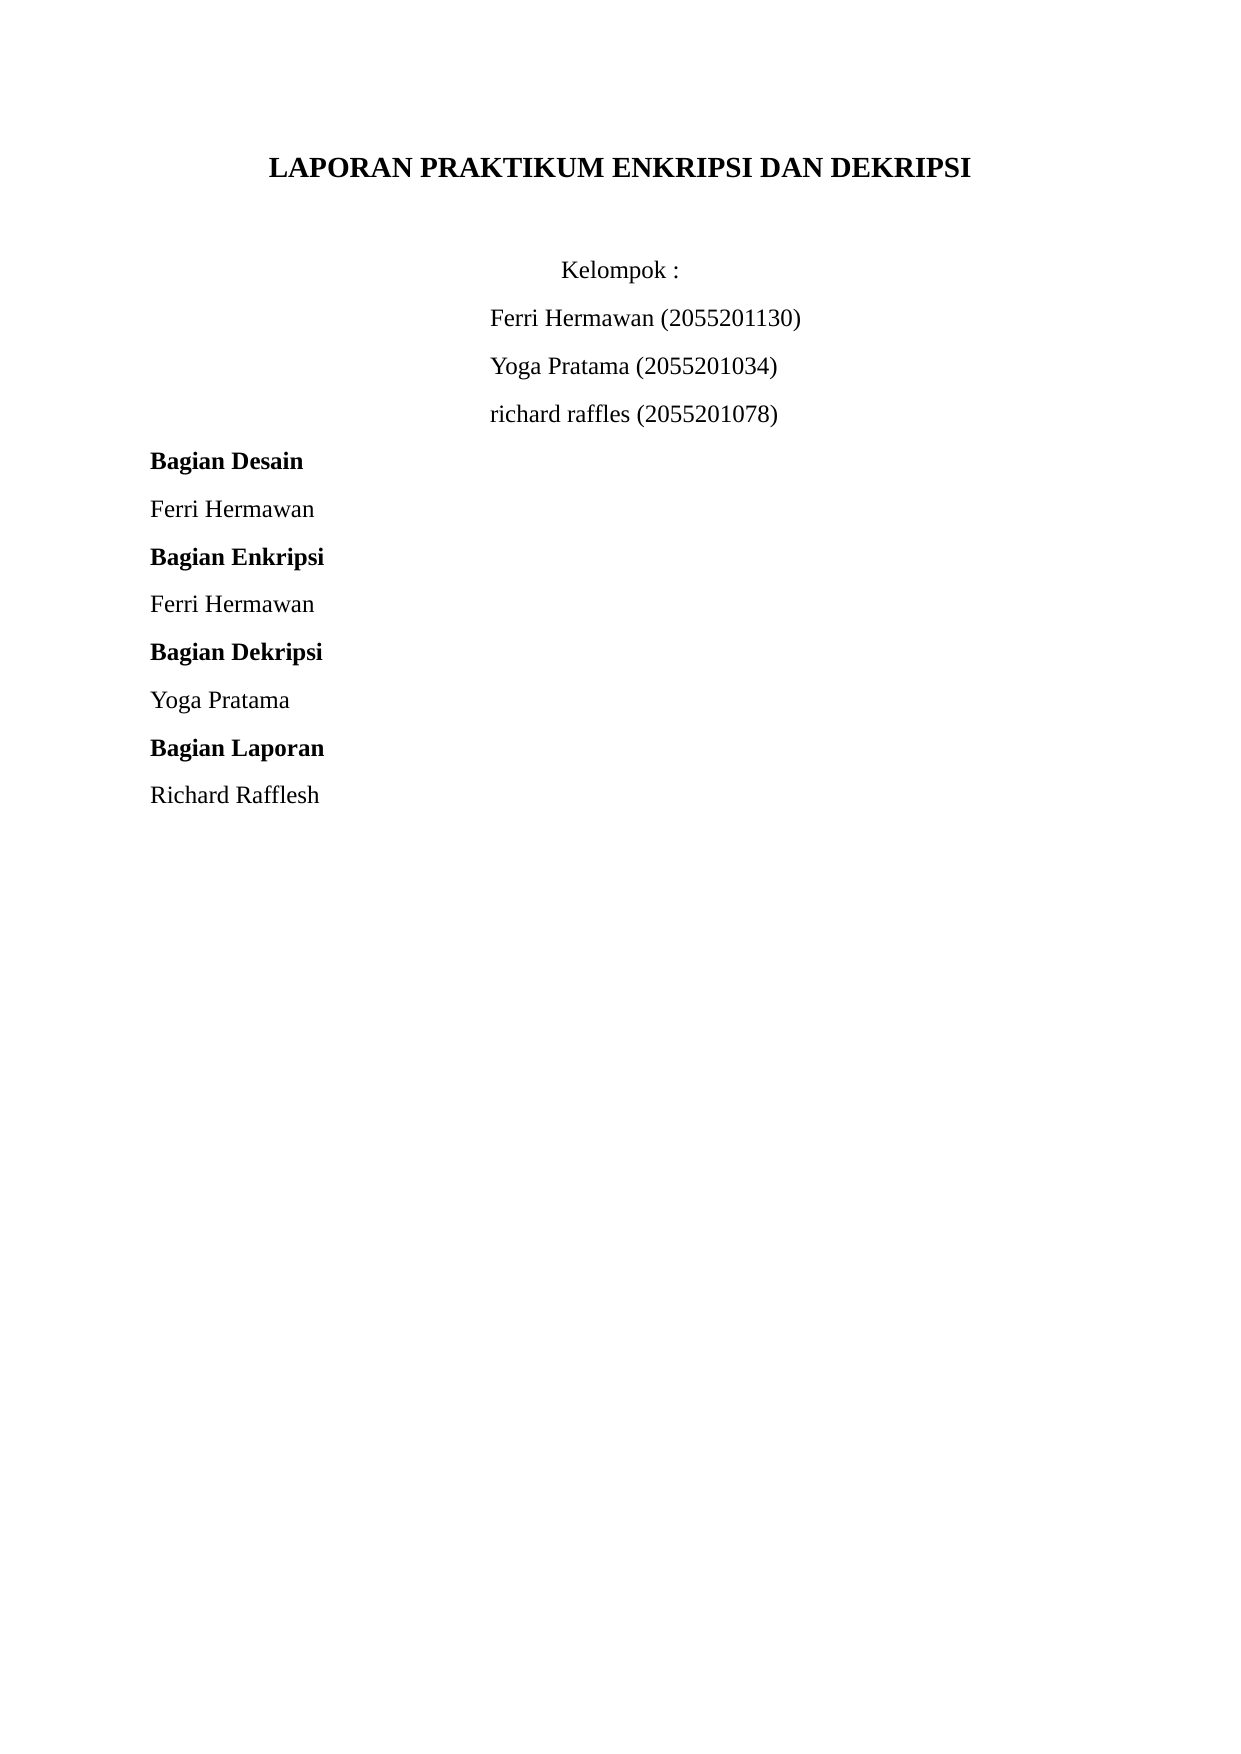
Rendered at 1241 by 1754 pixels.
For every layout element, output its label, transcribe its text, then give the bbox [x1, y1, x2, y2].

text Ferri Hermawan [150, 494, 1090, 523]
text Bagian Laporan [150, 733, 1090, 761]
text richard raffles (2055201078) [490, 399, 1090, 427]
text Yoga Pratama [150, 685, 1090, 714]
text Ferri Hermawan (2055201130) [490, 303, 1090, 332]
text Kelompok : [150, 256, 1090, 284]
text LAPORAN PRAKTIKUM ENKRIPSI DAN DEKRIPSI [150, 150, 1090, 183]
text Ferri Hermawan [150, 589, 1090, 618]
text Bagian Desain [150, 446, 1090, 475]
text Richard Rafflesh [150, 780, 1090, 809]
text Yoga Pratama (2055201034) [490, 351, 1090, 380]
text Bagian Enkripsi [150, 542, 1090, 571]
text Bagian Dekripsi [150, 637, 1090, 666]
